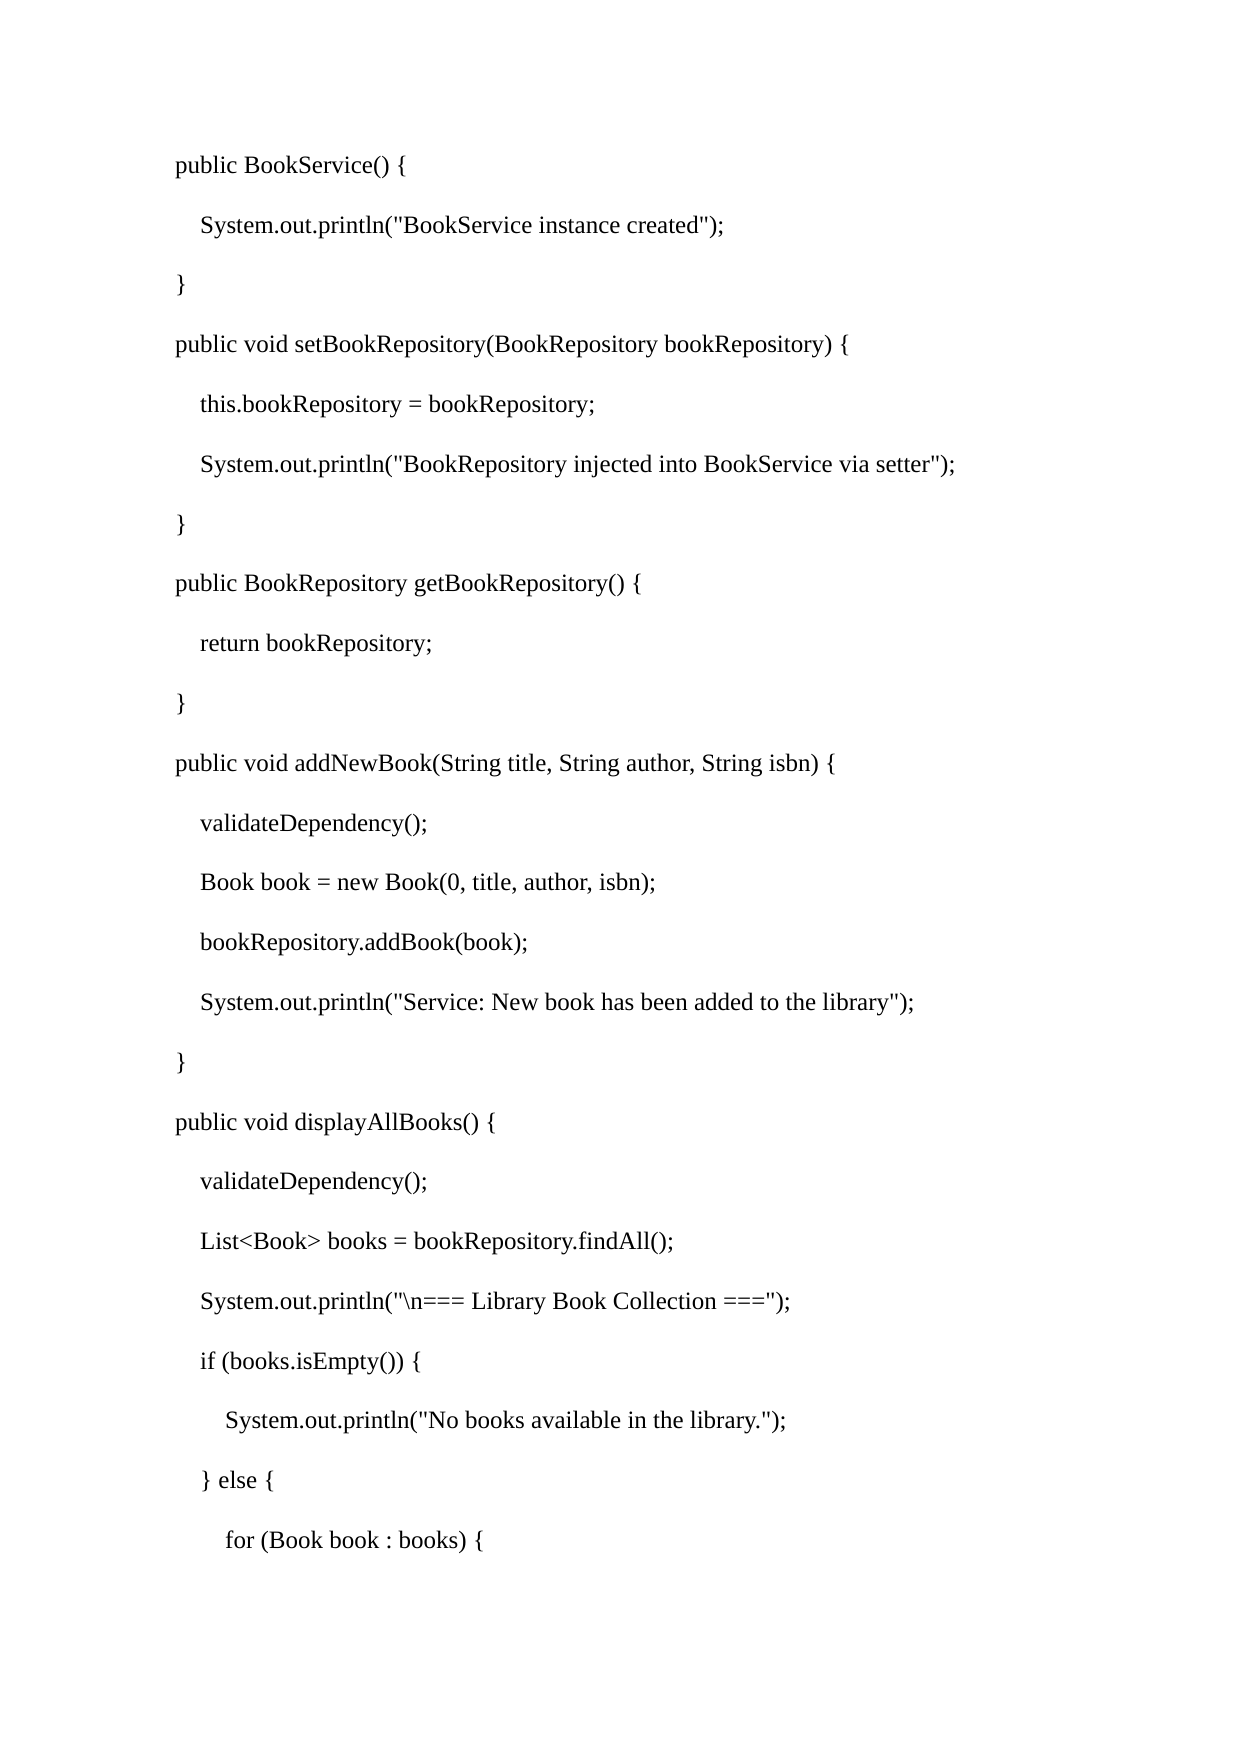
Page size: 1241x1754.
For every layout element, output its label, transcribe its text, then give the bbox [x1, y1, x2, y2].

text bookRepository.addBook(book); [150, 927, 1090, 956]
text public void displayAllBooks() { [150, 1107, 1090, 1135]
text } else { [150, 1465, 1090, 1494]
text System.out.println("BookService instance created"); [150, 210, 1090, 238]
text public void setBookRepository(BookRepository bookRepository) { [150, 329, 1090, 358]
text System.out.println("BookRepository injected into BookService via setter"); [150, 449, 1090, 478]
text Book book = new Book(0, title, author, isbn); [150, 867, 1090, 896]
text return bookRepository; [150, 628, 1090, 657]
text public BookService() { [150, 150, 1090, 179]
text this.bookRepository = bookRepository; [150, 389, 1090, 418]
text validateDependency(); [150, 808, 1090, 836]
text validateDependency(); [150, 1166, 1090, 1195]
text System.out.println("No books available in the library."); [150, 1406, 1090, 1434]
text if (books.isEmpty()) { [150, 1346, 1090, 1374]
text System.out.println("\n=== Library Book Collection ==="); [150, 1286, 1090, 1315]
text } [150, 269, 1090, 298]
text List<Book> books = bookRepository.findAll(); [150, 1226, 1090, 1255]
text for (Book book : books) { [150, 1525, 1090, 1554]
text System.out.println("Service: New book has been added to the library"); [150, 987, 1090, 1016]
text public BookRepository getBookRepository() { [150, 568, 1090, 597]
text public void addNewBook(String title, String author, String isbn) { [150, 748, 1090, 777]
text } [150, 688, 1090, 717]
text } [150, 1047, 1090, 1076]
text } [150, 509, 1090, 537]
